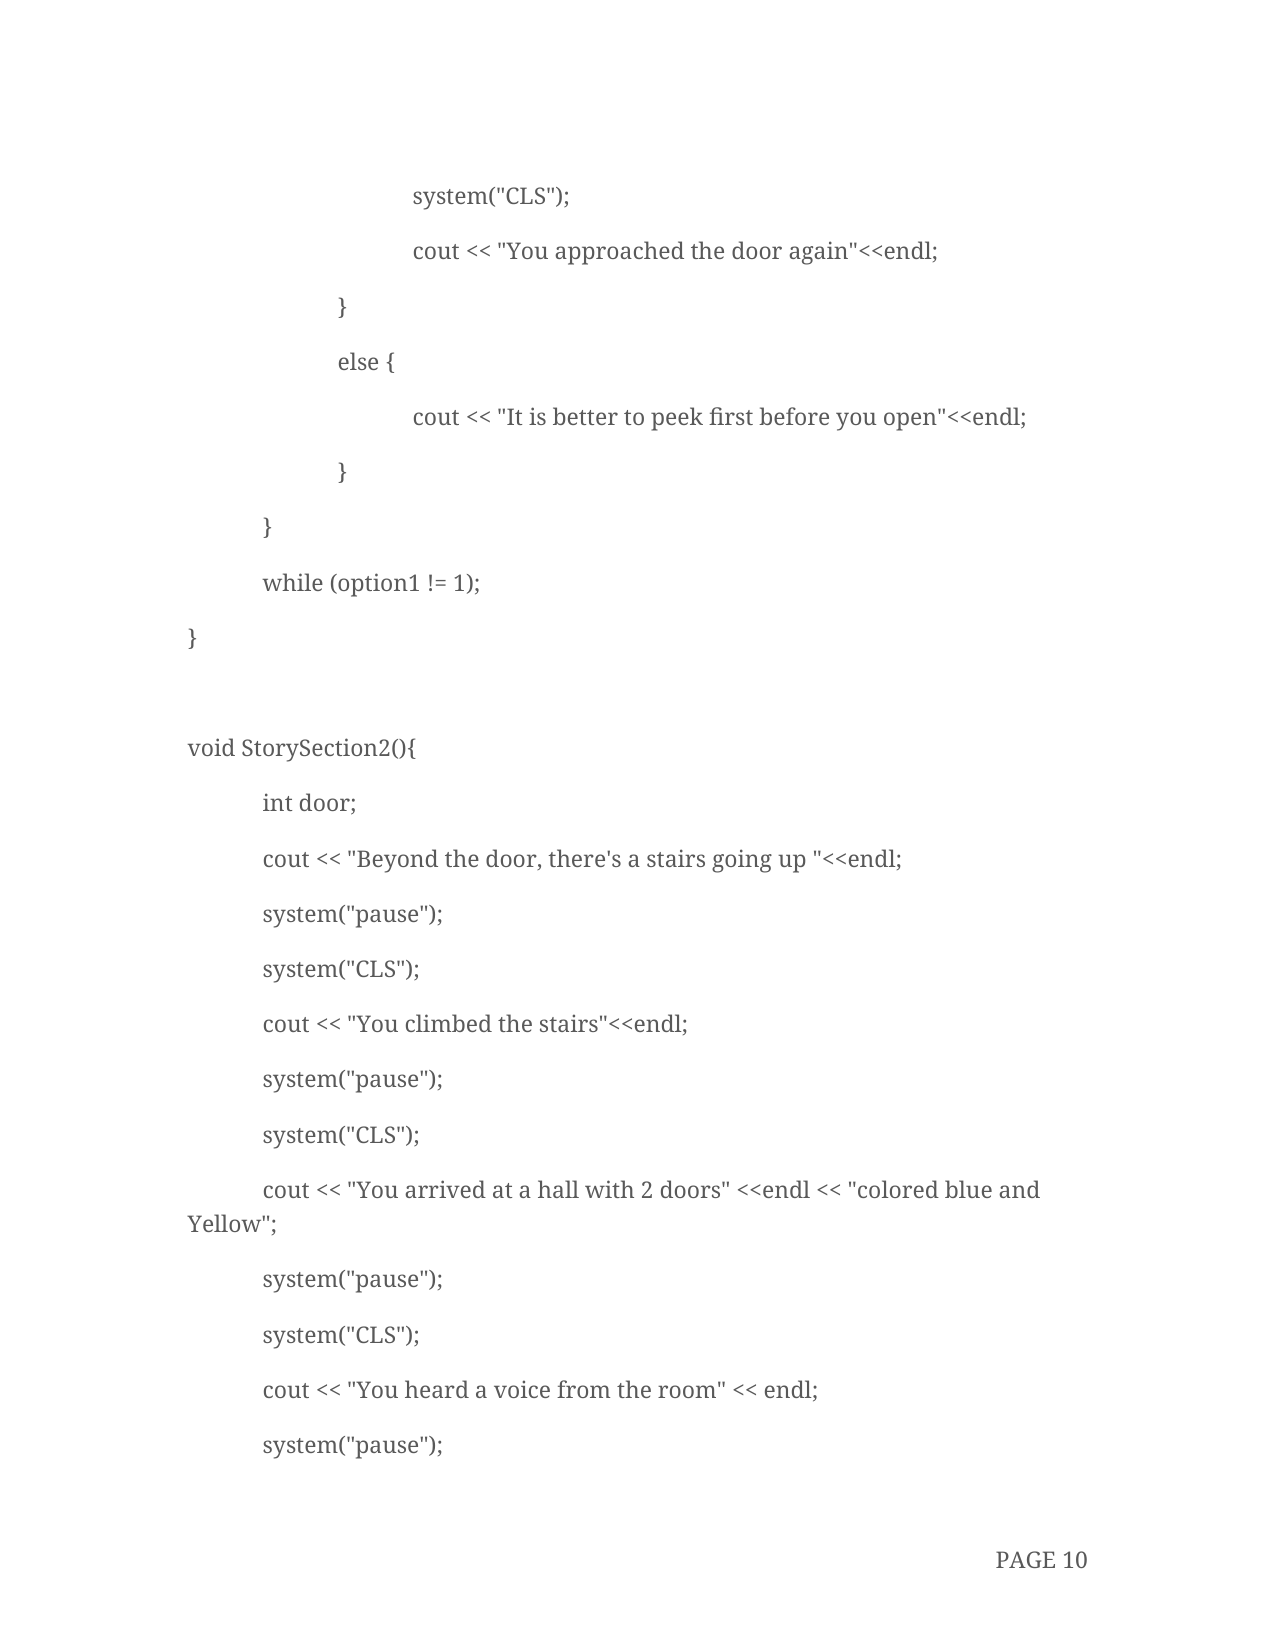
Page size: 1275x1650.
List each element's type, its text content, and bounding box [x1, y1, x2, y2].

text cout << "Beyond the door, there's a stairs going up "<<endl; [187, 842, 1087, 874]
text system("CLS"); [187, 1118, 1087, 1150]
text int door; [187, 787, 1087, 818]
text system("pause"); [187, 1063, 1087, 1094]
text system("pause"); [187, 1263, 1087, 1294]
text system("CLS"); [187, 180, 1087, 211]
text else { [187, 346, 1087, 377]
text system("CLS"); [187, 953, 1087, 984]
text cout << "You approached the door again"<<endl; [187, 235, 1087, 266]
text void StorySection2(){ [187, 732, 1087, 763]
text cout << "You arrived at a hall with 2 doors" <<endl << "colored blue and Yellow"; [187, 1174, 1087, 1239]
text cout << "It is better to peek first before you open"<<endl; [187, 401, 1087, 432]
text system("pause"); [187, 1429, 1087, 1460]
text } [187, 622, 1087, 653]
text cout << "You heard a voice from the room" << endl; [187, 1374, 1087, 1405]
text system("pause"); [187, 898, 1087, 929]
text cout << "You climbed the stairs"<<endl; [187, 1008, 1087, 1039]
text while (option1 != 1); [187, 566, 1087, 598]
text } [187, 511, 1087, 542]
text system("CLS"); [187, 1318, 1087, 1350]
text } [187, 290, 1087, 322]
text } [187, 456, 1087, 487]
